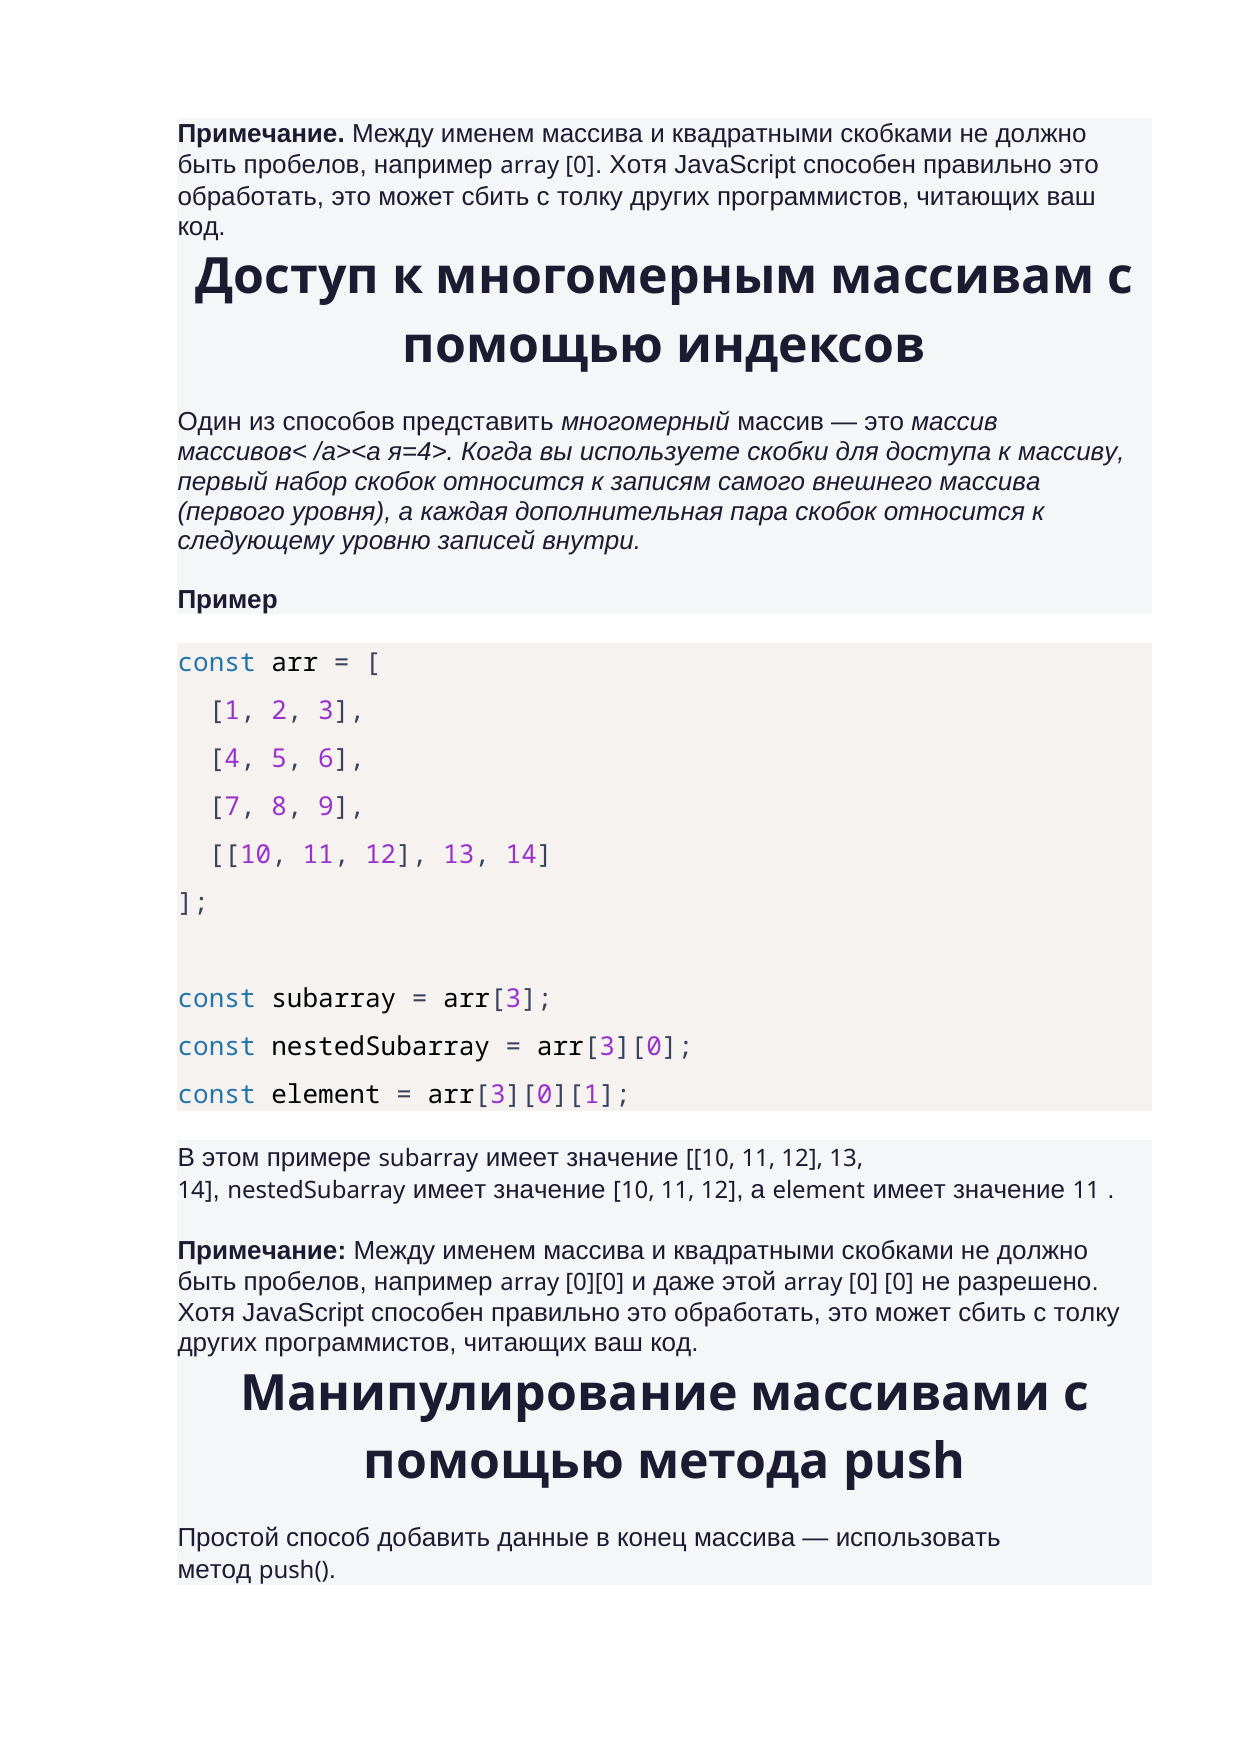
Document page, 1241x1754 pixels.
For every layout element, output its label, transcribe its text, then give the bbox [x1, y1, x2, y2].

text Примечание: Между именем массива и квадратными скобками не должно быть пробелов, например array [0][0] и даже этой array [0] [0] не разрешено. Хотя JavaScript способен правильно это обработать, это может сбить с толку других программистов, читающих ваш код. [177, 1235, 1152, 1357]
text Один из способов представить многомерный массив — это массив массивов< /а><а я=4>. Когда вы используете скобки для доступа к массиву, первый набор скобок относится к записям самого внешнего массива (первого уровня), а каждая дополнительная пара скобок относится к следующему уровню записей внутри. [177, 406, 1152, 555]
text [4, 5, 6], [177, 739, 1152, 775]
text В этом примере subarray имеет значение [[10, 11, 12], 13, 14], nestedSubarray имеет значение [10, 11, 12], а element имеет значение 11 . [177, 1140, 1152, 1206]
text Пример [177, 584, 1152, 614]
text Простой способ добавить данные в конец массива — использовать метод push(). [177, 1522, 1152, 1585]
subtitle Доступ к многомерным массивам с помощью индексов [177, 240, 1152, 377]
subtitle Манипулирование массивами с помощью метода push [177, 1357, 1152, 1493]
text Примечание. Между именем массива и квадратными скобками не должно быть пробелов, например array [0]. Хотя JavaScript способен правильно это обработать, это может сбить с толку других программистов, читающих ваш код. [177, 118, 1152, 240]
text [1, 2, 3], [177, 692, 1152, 727]
text ]; [177, 884, 1152, 919]
text const element = arr[3][0][1]; [177, 1076, 1152, 1111]
text [7, 8, 9], [177, 788, 1152, 823]
text const nestedSubarray = arr[3][0]; [177, 1028, 1152, 1063]
text [[10, 11, 12], 13, 14] [177, 836, 1152, 871]
text const subarray = arr[3]; [177, 980, 1152, 1015]
text const arr = [ [177, 643, 1152, 679]
